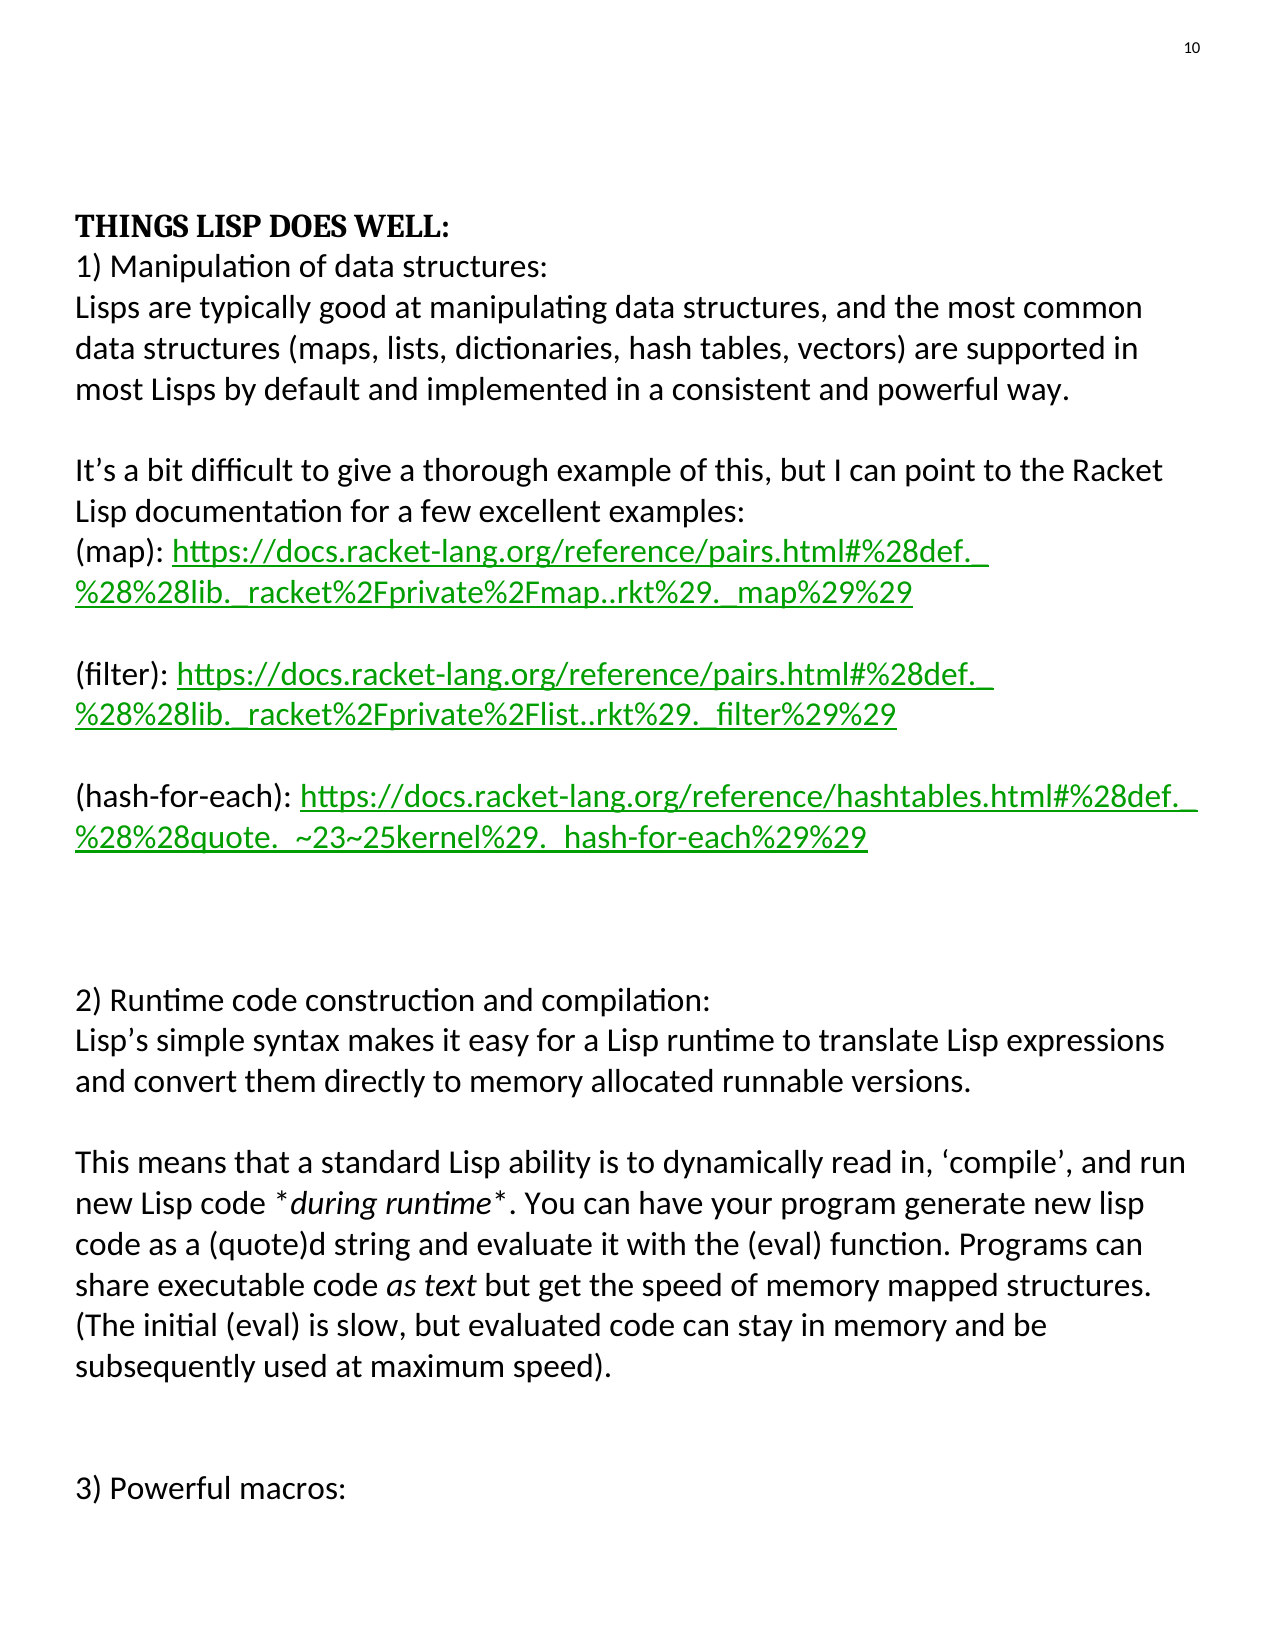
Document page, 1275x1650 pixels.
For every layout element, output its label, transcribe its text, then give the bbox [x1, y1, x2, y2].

text (filter): https://docs.racket-lang.org/reference/pairs.html#%28def._%28%28lib._racket%2Fprivate%2Flist..rkt%29._filter%29%29 [75, 653, 1200, 734]
text THINGS LISP DOES WELL: [75, 207, 1200, 245]
text 1) Manipulation of data structures: [75, 245, 1200, 286]
text 2) Runtime code construction and compilation: [75, 978, 1200, 1019]
text Lisp’s simple syntax makes it easy for a Lisp runtime to translate Lisp expressions and convert them directly to memory allocated runnable versions. [75, 1019, 1200, 1101]
text 3) Powerful macros: [75, 1467, 1200, 1508]
text (hash-for-each): https://docs.racket-lang.org/reference/hashtables.html#%28def._%28%28quote._~23~25kernel%29._hash-for-each%29%29 [75, 775, 1200, 856]
text This means that a standard Lisp ability is to dynamically read in, ‘compile’, and run new Lisp code *during runtime*. You can have your program generate new lisp code as a (quote)d string and evaluate it with the (eval) function. Programs can share executable code as text but get the speed of memory mapped structures. (The initial (eval) is slow, but evaluated code can stay in memory and be subsequently used at maximum speed). [75, 1141, 1200, 1386]
text (map): https://docs.racket-lang.org/reference/pairs.html#%28def._%28%28lib._racket%2Fprivate%2Fmap..rkt%29._map%29%29 [75, 531, 1200, 612]
text It’s a bit difficult to give a thorough example of this, but I can point to the Racket Lisp documentation for a few excellent examples: [75, 449, 1200, 531]
text Lisps are typically good at manipulating data structures, and the most common data structures (maps, lists, dictionaries, hash tables, vectors) are supported in most Lisps by default and implemented in a consistent and powerful way. [75, 286, 1200, 408]
